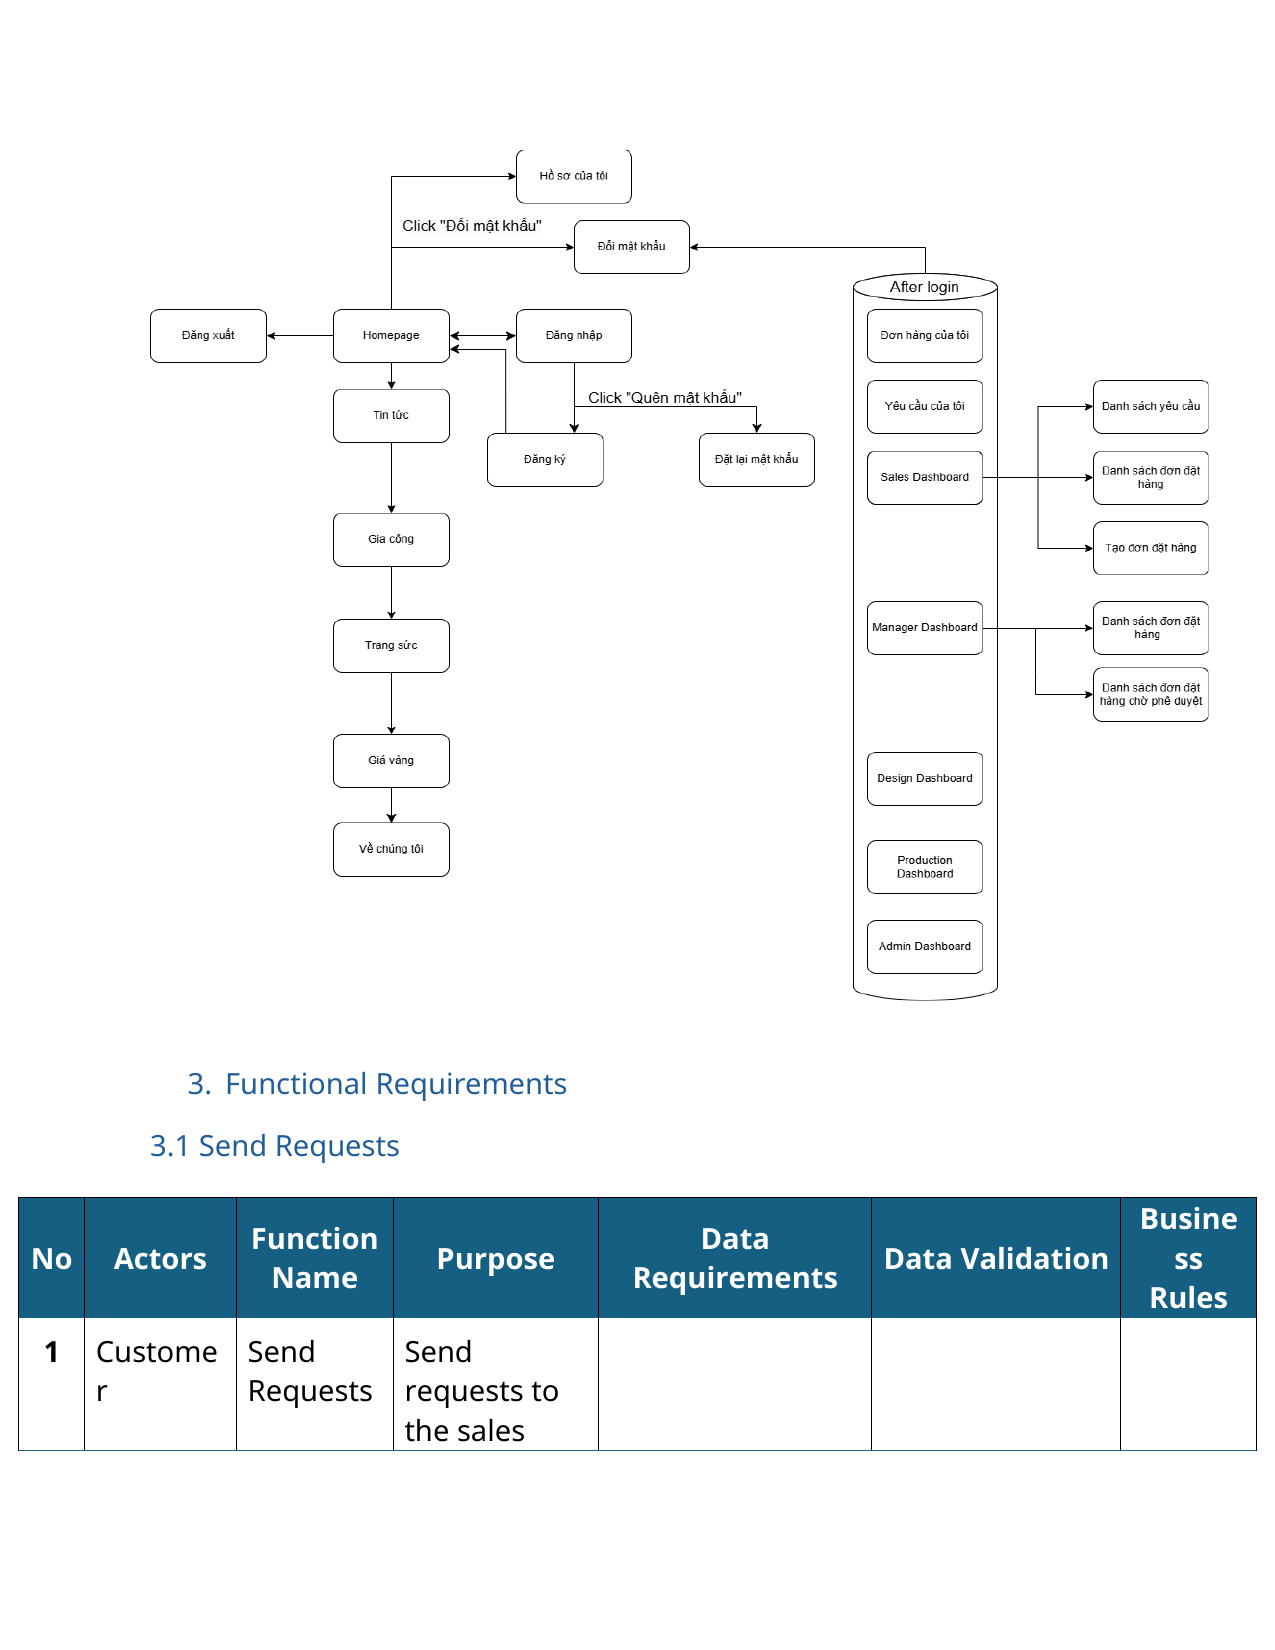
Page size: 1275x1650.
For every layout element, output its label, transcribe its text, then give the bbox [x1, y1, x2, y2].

table_cell [599, 1318, 871, 1450]
table_header Function Name [237, 1198, 393, 1317]
text 3.1 Send Requests [150, 1125, 1125, 1165]
table_cell 1 [19, 1318, 84, 1450]
picture [150, 150, 1209, 1001]
table_header Actors [85, 1198, 236, 1317]
list Functional Requirements [187, 1063, 1125, 1103]
table_cell Customer [85, 1318, 236, 1450]
table_header Purpose [394, 1198, 598, 1317]
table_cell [394, 1318, 598, 1450]
table_header Data Validation [872, 1198, 1120, 1317]
table_header No [19, 1198, 84, 1317]
table_cell [1121, 1318, 1256, 1450]
table_header Data Requirements [599, 1198, 871, 1317]
table_cell [872, 1318, 1120, 1450]
table_cell Send Requests [237, 1318, 393, 1450]
table_header Business Rules [1121, 1198, 1256, 1317]
